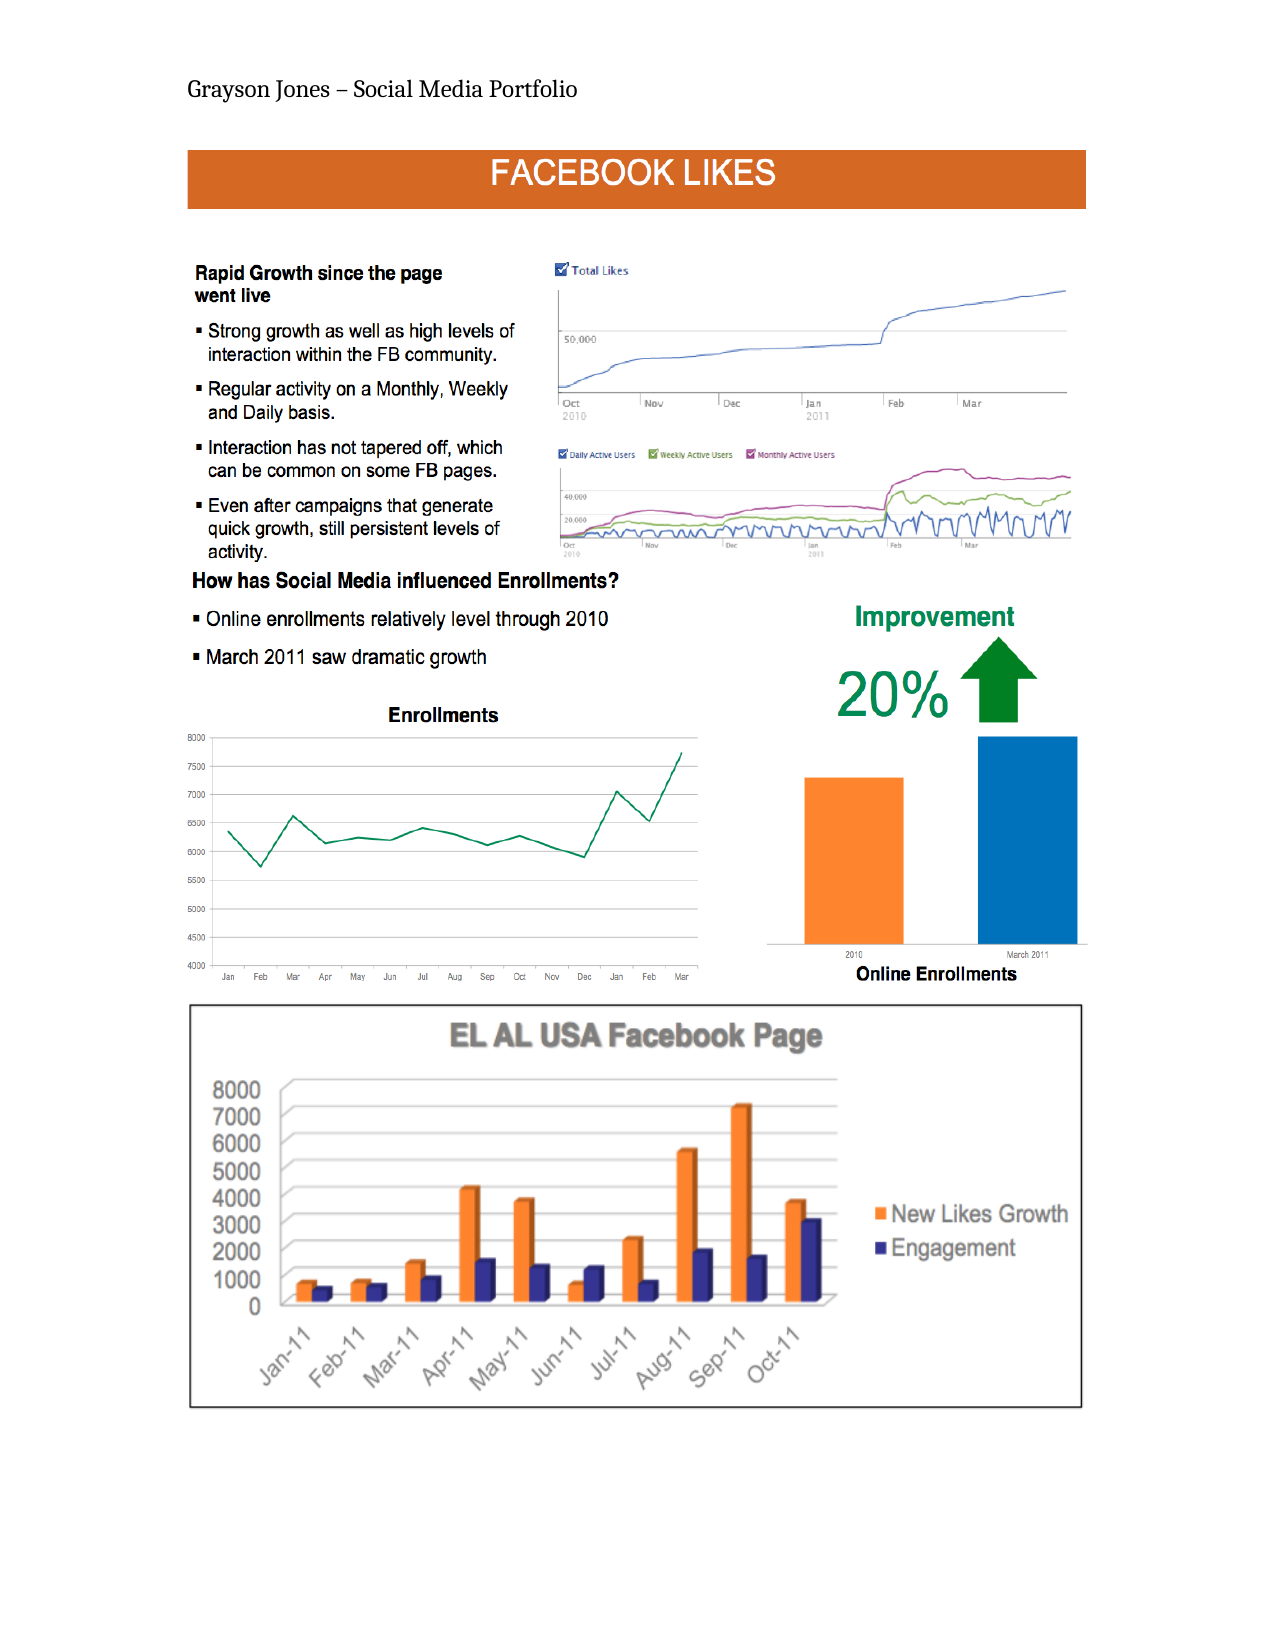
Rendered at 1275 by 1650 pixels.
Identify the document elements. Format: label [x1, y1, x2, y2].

picture [187, 150, 1088, 1415]
